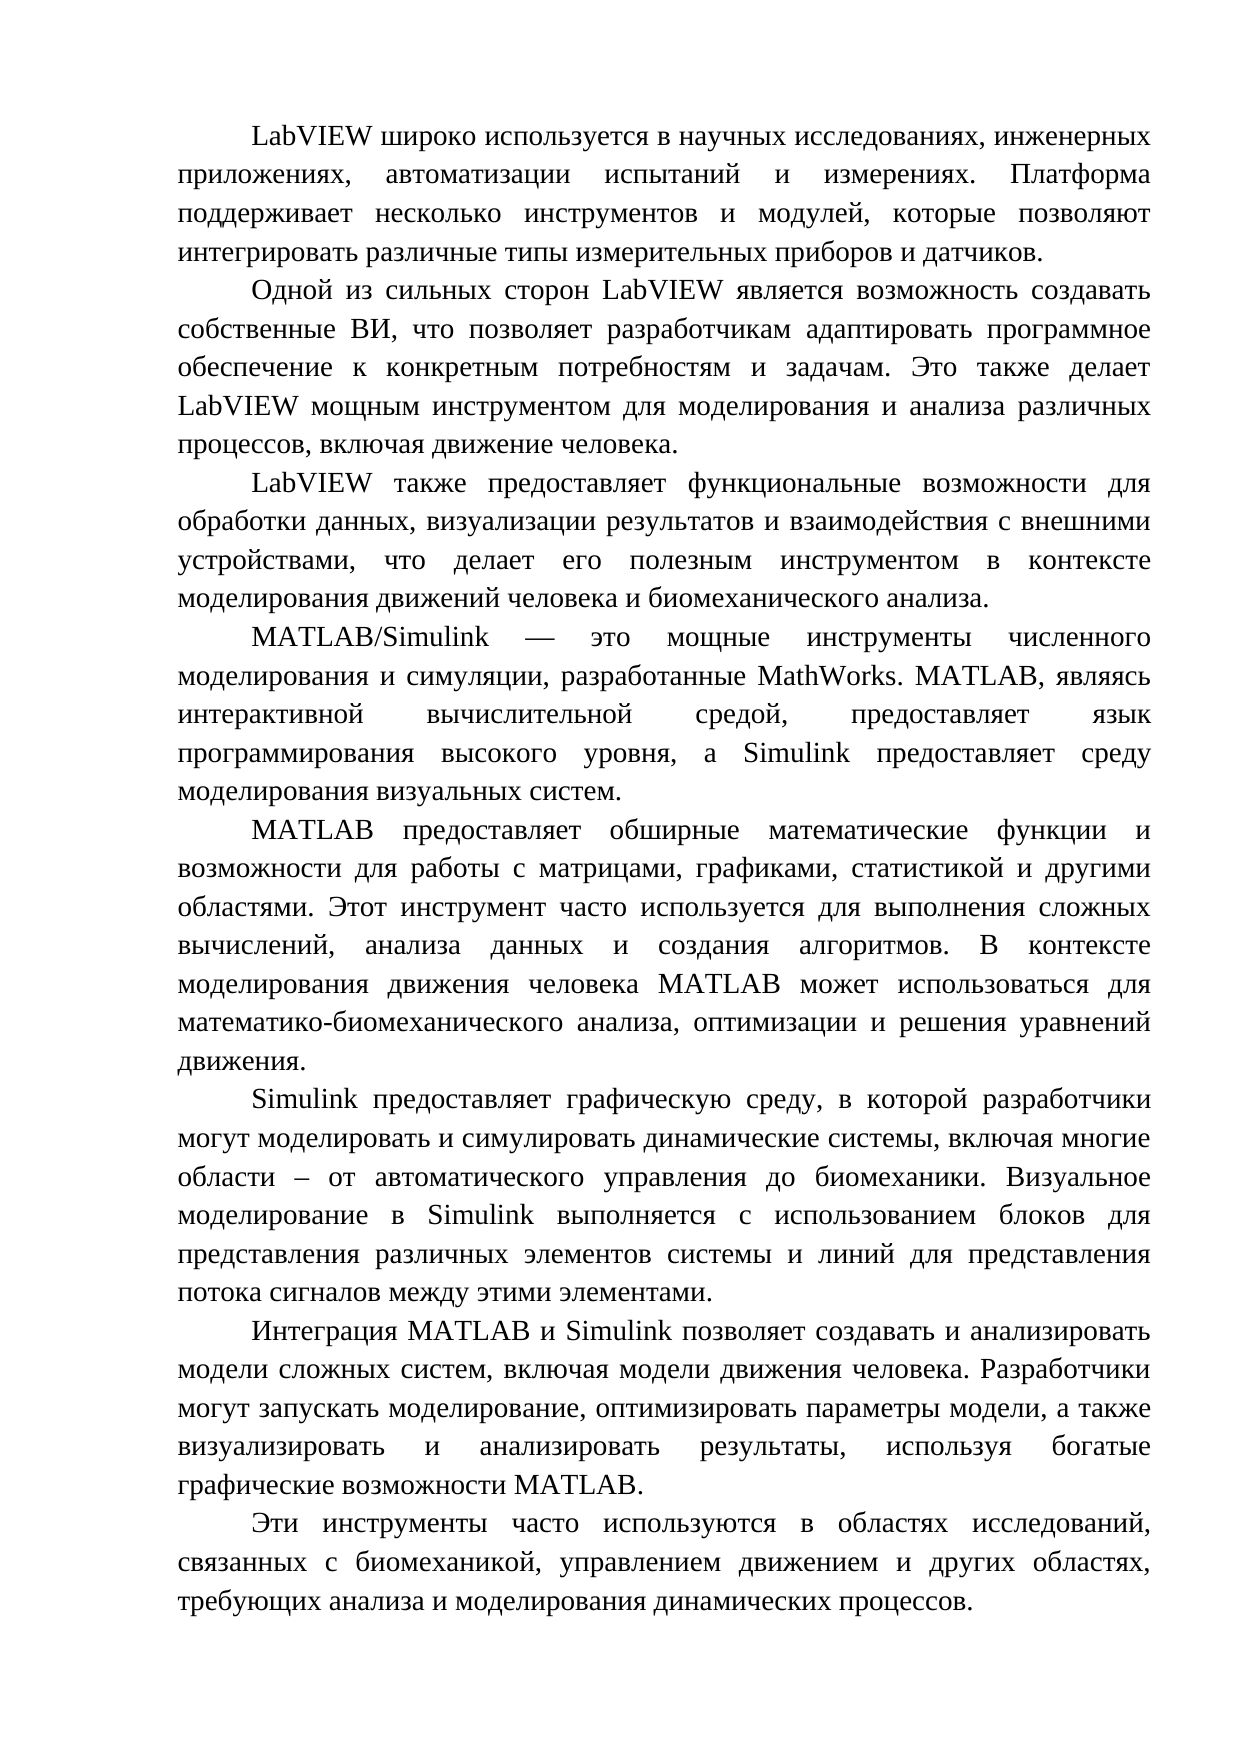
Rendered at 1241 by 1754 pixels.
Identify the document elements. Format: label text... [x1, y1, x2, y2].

list Эти инструменты часто используются в областях исследований, связанных с биомеханикой, управлением движением и других областях, требующих анализа и моделирования динамических процессов. [177, 1506, 1152, 1616]
list MATLAB предоставляет обширные математические функции и возможности для работы с матрицами, графиками, статистикой и другими областями. Этот инструмент часто используется для выполнения сложных вычислений, анализа данных и создания алгоритмов. В контексте моделирования движения человека MATLAB может использоваться для математико-биомеханического анализа, оптимизации и решения уравнений движения. [177, 812, 1152, 1077]
list Simulink предоставляет графическую среду, в которой разработчики могут моделировать и симулировать динамические системы, включая многие области – от автоматического управления до биомеханики. Визуальное моделирование в Simulink выполняется с использованием блоков для представления различных элементов системы и линий для представления потока сигналов между этими элементами. [177, 1082, 1152, 1308]
list Интеграция MATLAB и Simulink позволяет создавать и анализировать модели сложных систем, включая модели движения человека. Разработчики могут запускать моделирование, оптимизировать параметры модели, а также визуализировать и анализировать результаты, используя богатые графические возможности MATLAB. [177, 1313, 1152, 1501]
list MATLAB/Simulink — это мощные инструменты численного моделирования и симуляции, разработанные MathWorks. MATLAB, являясь интерактивной вычислительной средой, предоставляет язык программирования высокого уровня, а Simulink предоставляет среду моделирования визуальных систем. [177, 619, 1152, 807]
list LabVIEW широко используется в научных исследованиях, инженерных приложениях, автоматизации испытаний и измерениях. Платформа поддерживает несколько инструментов и модулей, которые позволяют интегрировать различные типы измерительных приборов и датчиков. [177, 118, 1152, 267]
list LabVIEW также предоставляет функциональные возможности для обработки данных, визуализации результатов и взаимодействия с внешними устройствами, что делает его полезным инструментом в контексте моделирования движений человека и биомеханического анализа. [177, 465, 1152, 614]
list Одной из сильных сторон LabVIEW является возможность создавать собственные ВИ, что позволяет разработчикам адаптировать программное обеспечение к конкретным потребностям и задачам. Это также делает LabVIEW мощным инструментом для моделирования и анализа различных процессов, включая движение человека. [177, 272, 1152, 460]
